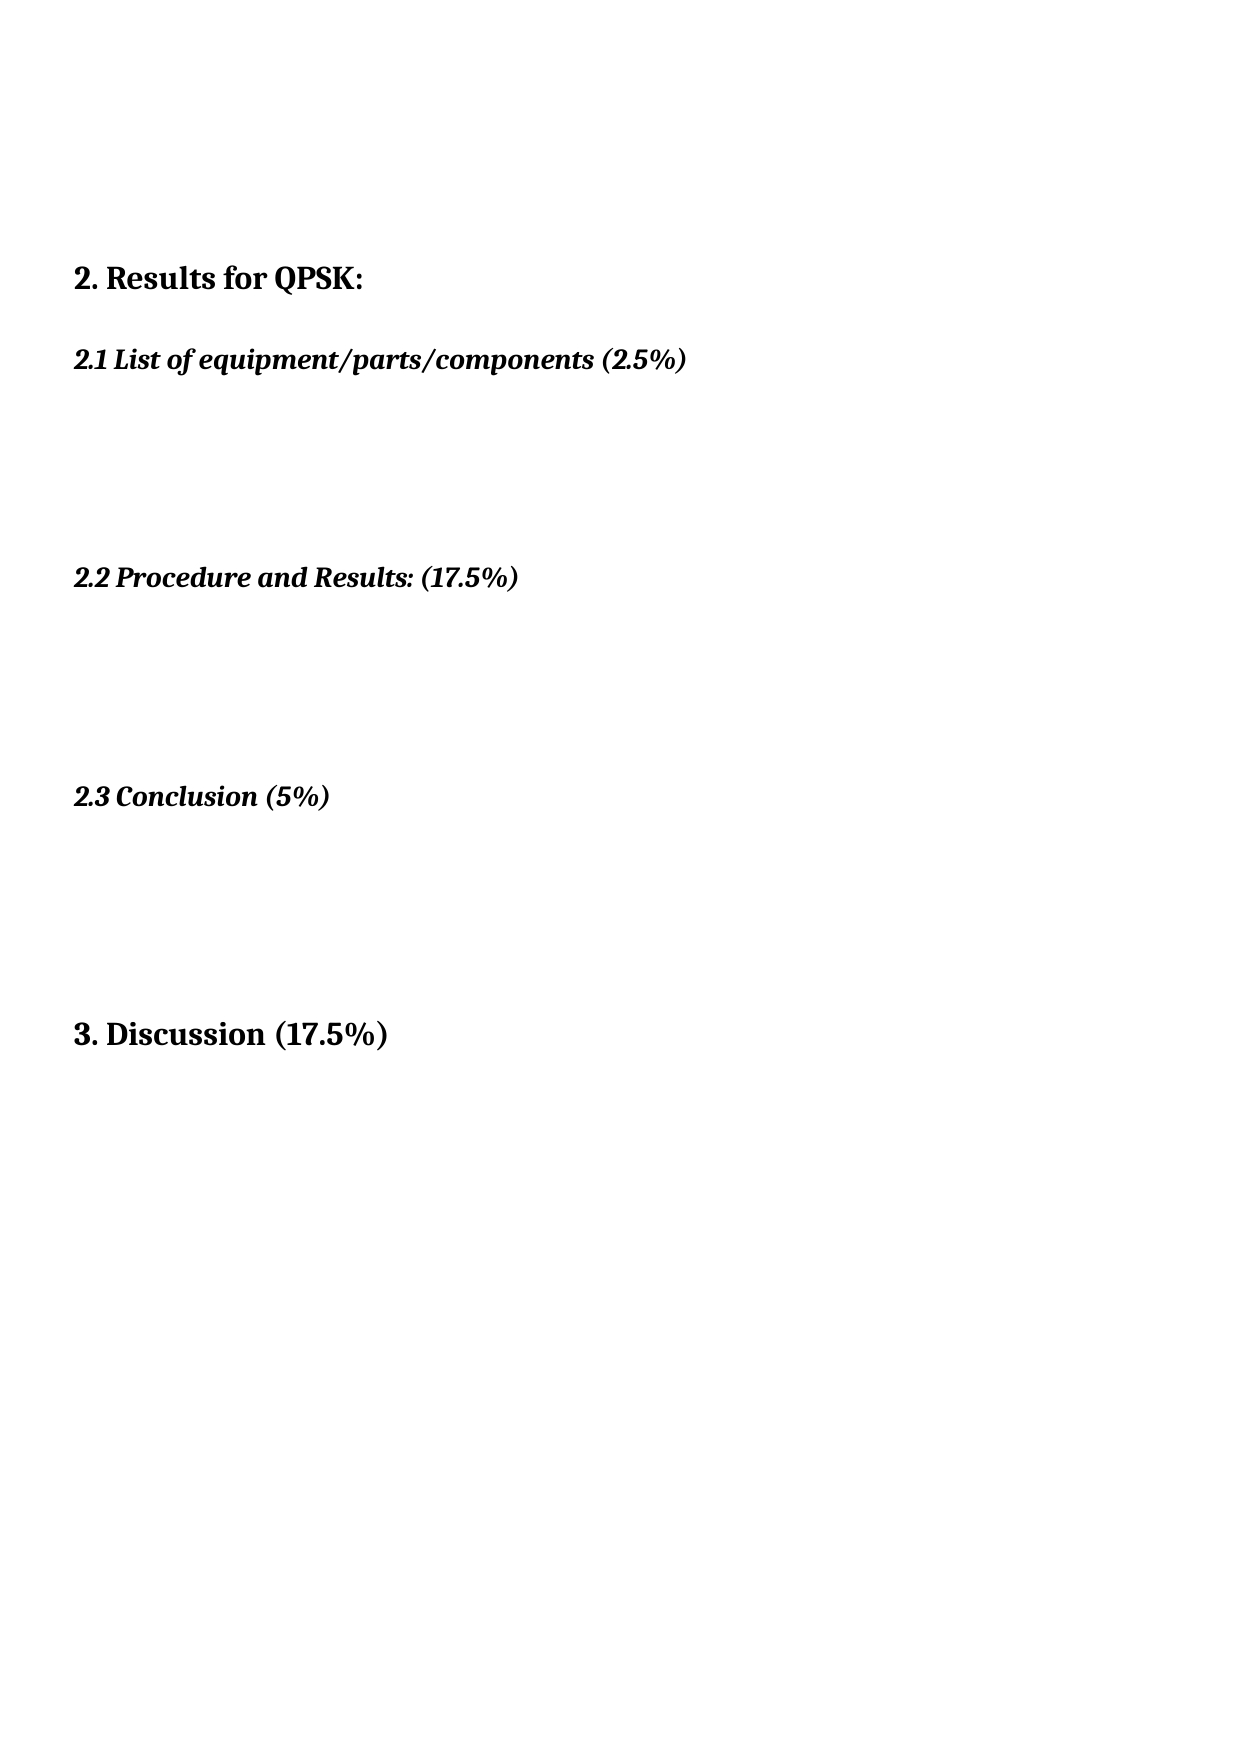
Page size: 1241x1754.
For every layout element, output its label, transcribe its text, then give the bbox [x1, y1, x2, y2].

subtitle 2.2 Procedure and Results: (17.5%) [74, 559, 1166, 597]
subtitle 3. Discussion (17.5%) [74, 997, 1166, 1072]
subtitle 2.1 List of equipment/parts/components (2.5%) [74, 341, 1166, 378]
subtitle 2.3 Conclusion (5%) [74, 778, 1166, 816]
subtitle 2. Results for QPSK: [74, 241, 1166, 316]
